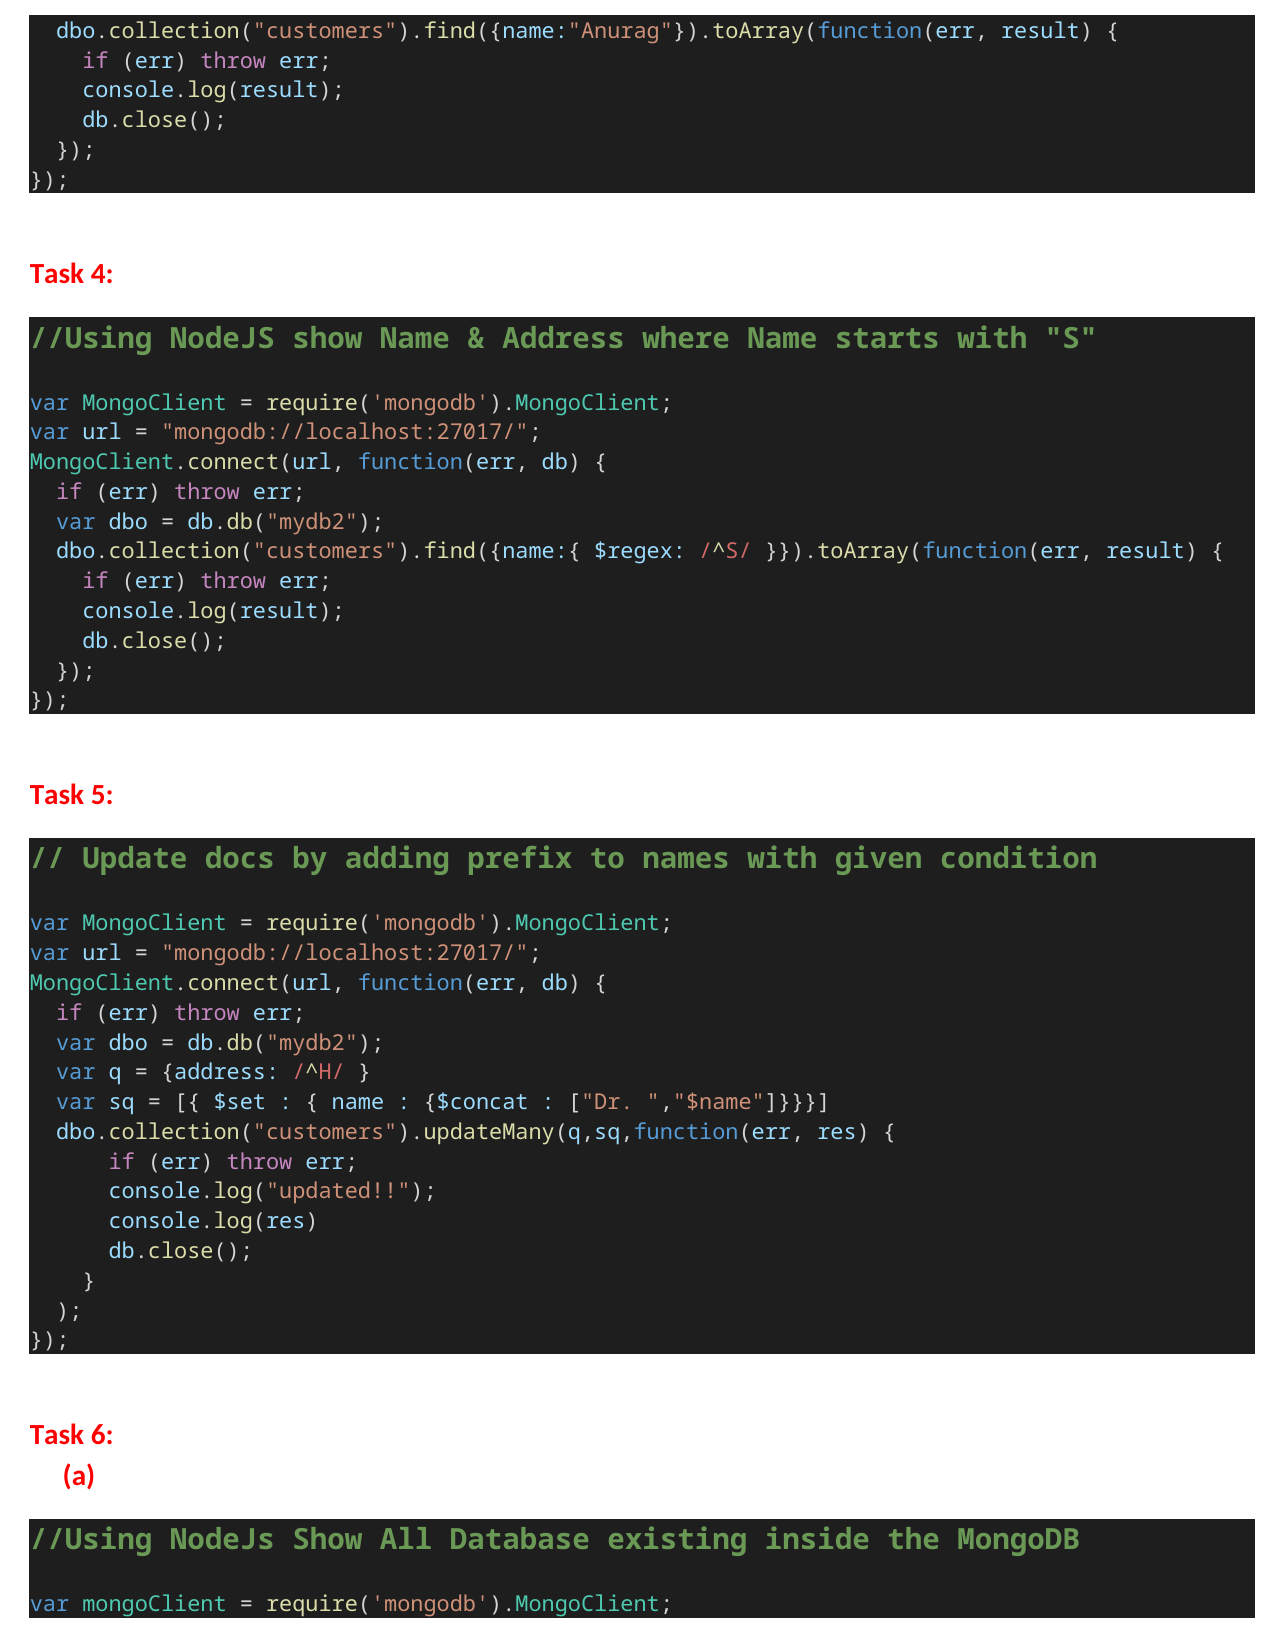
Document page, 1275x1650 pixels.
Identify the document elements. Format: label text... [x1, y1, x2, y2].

text if (err) throw err; [29, 565, 1255, 595]
text var dbo = db.db("mydb2"); [29, 506, 1255, 536]
text if (err) throw err; [29, 997, 1255, 1026]
text }); [29, 1324, 1255, 1354]
text if (err) throw err; [29, 476, 1255, 506]
text console.log(result); [29, 74, 1255, 104]
text console.log(result); [29, 595, 1255, 625]
text }); [29, 655, 1255, 684]
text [29, 387, 1255, 416]
text var MongoClient = require('mongodb').MongoClient; [29, 907, 1255, 937]
text Task 4: [29, 255, 1255, 291]
text MongoClient.connect(url, function(err, db) { [29, 967, 1255, 997]
text db.close(); [29, 1235, 1255, 1265]
text var q = {address: /^H/ } [29, 1056, 1255, 1086]
text Task 5: [29, 776, 1255, 812]
text dbo.collection("customers").find({name:{ $regex: /^S/ }}).toArray(function(err, result) { [29, 536, 1255, 565]
text dbo.collection("customers").updateMany(q,sq,function(err, res) { [29, 1116, 1255, 1146]
text ); [29, 1294, 1255, 1324]
text var url = "mongodb://localhost:27017/"; [29, 416, 1255, 446]
text Task 6: (a) [29, 1416, 1255, 1492]
text dbo.collection("customers").find({name:"Anurag"}).toArray(function(err, result) { [29, 15, 1255, 44]
text if (err) throw err; [29, 1146, 1255, 1175]
text console.log("updated!!"); [29, 1175, 1255, 1205]
text }); [29, 164, 1255, 193]
text var dbo = db.db("mydb2"); [29, 1026, 1255, 1056]
text // Update docs by adding prefix to names with given condition [29, 838, 1255, 877]
text MongoClient.connect(url, function(err, db) { [29, 446, 1255, 476]
text var sq = [{ $set : { name : {$concat : ["Dr. ","$name"]}}}] [29, 1086, 1255, 1116]
text } [29, 1265, 1255, 1294]
text db.close(); [29, 104, 1255, 134]
text console.log(res) [29, 1205, 1255, 1235]
text }); [29, 684, 1255, 714]
text var mongoClient = require('mongodb').MongoClient; [29, 1588, 1255, 1618]
text //Using NodeJs Show All Database existing inside the MongoDB [29, 1519, 1255, 1558]
text if (err) throw err; [29, 44, 1255, 74]
text //Using NodeJS show Name & Address where Name starts with "S" [29, 317, 1255, 357]
text db.close(); [29, 625, 1255, 655]
text }); [29, 134, 1255, 164]
text var url = "mongodb://localhost:27017/"; [29, 937, 1255, 967]
